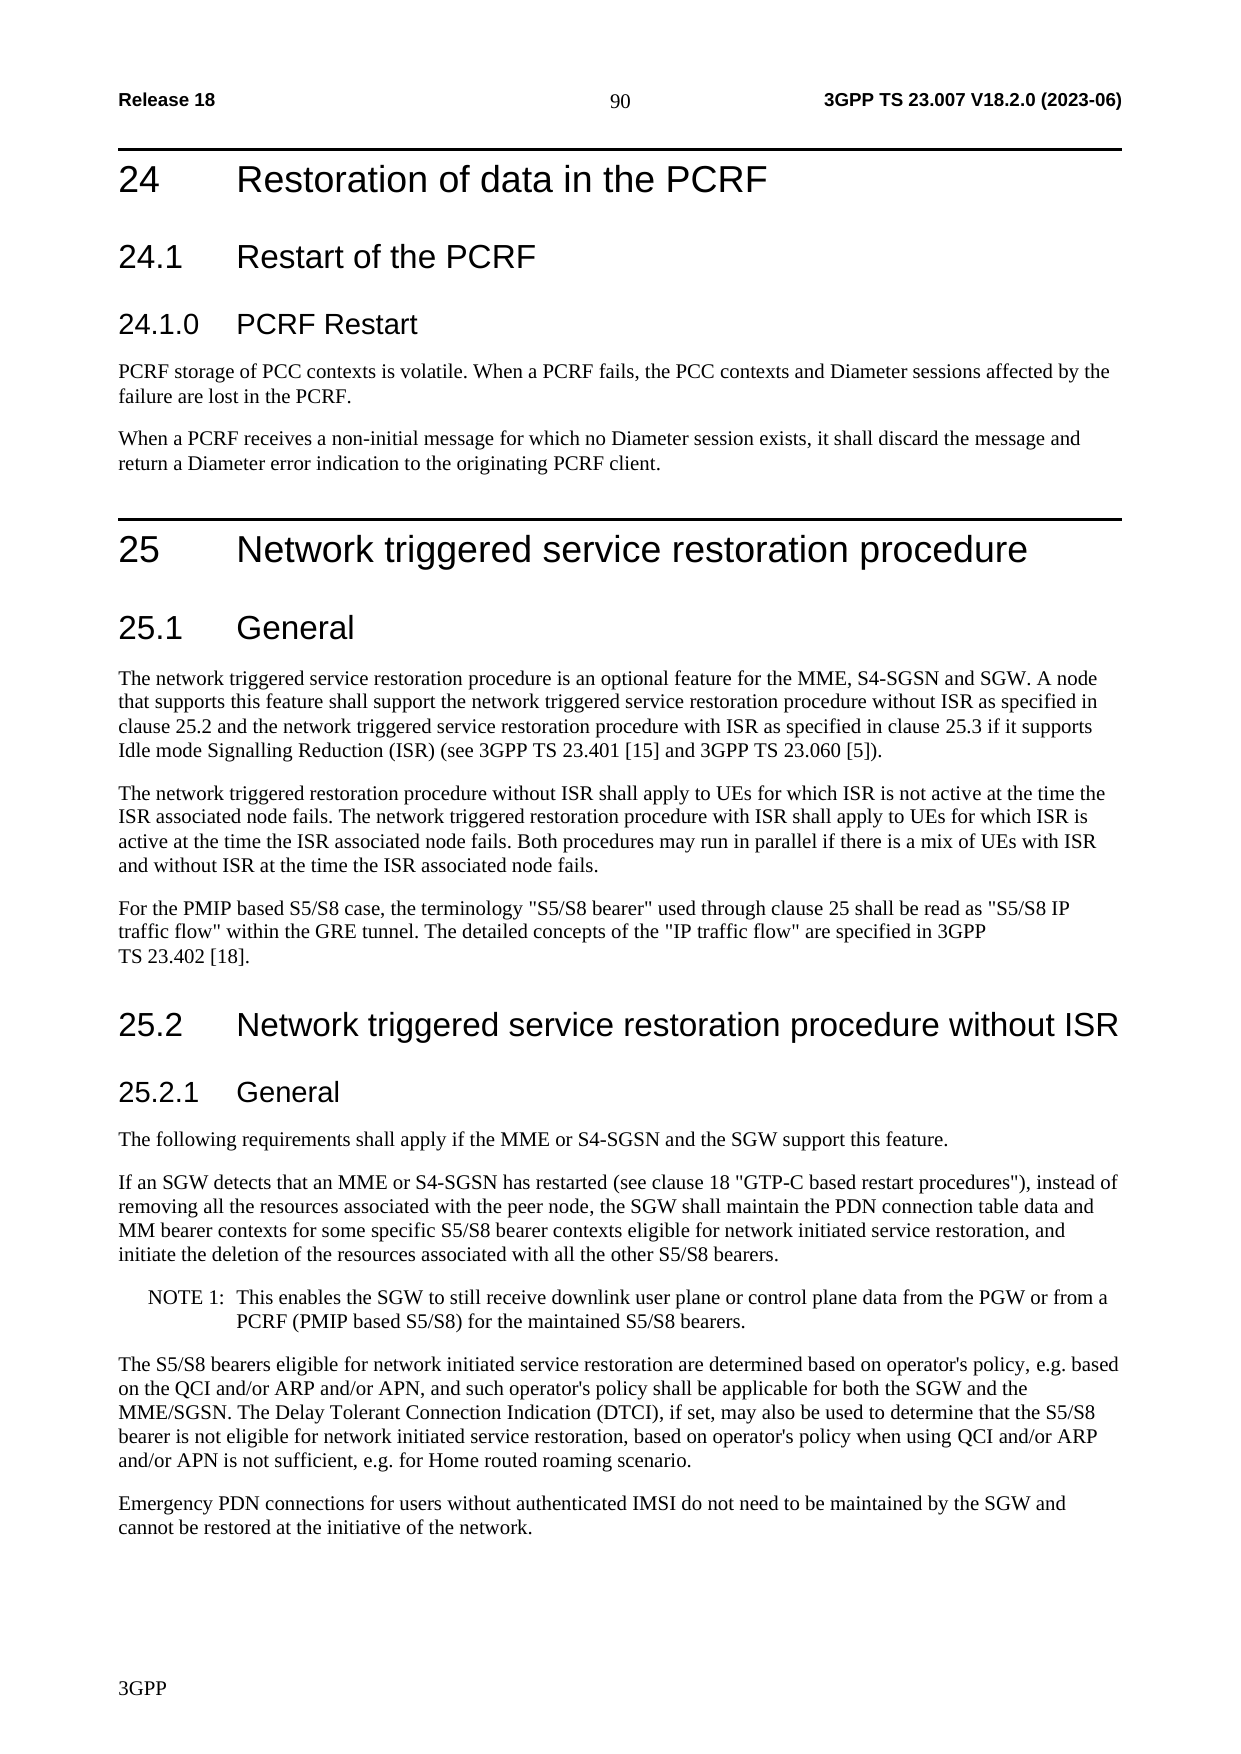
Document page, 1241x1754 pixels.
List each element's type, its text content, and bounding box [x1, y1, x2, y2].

text NOTE 1: This enables the SGW to still receive downlink user plane or control plane data from the PGW or from a PCRF (PMIP based S5/S8) for the maintained S5/S8 bearers. [148, 1285, 1122, 1333]
text If an SGW detects that an MME or S4-SGSN has restarted (see clause 18 "GTP-C based restart procedures"), instead of removing all the resources associated with the peer node, the SGW shall maintain the PDN connection table data and MM bearer contexts for some specific S5/S8 bearer contexts eligible for network initiated service restoration, and initiate the deletion of the resources associated with all the other S5/S8 bearers. [118, 1170, 1122, 1266]
subtitle 25.2 Network triggered service restoration procedure without ISR [118, 1005, 1122, 1043]
text The network triggered restoration procedure without ISR shall apply to UEs for which ISR is not active at the time the ISR associated node fails. The network triggered restoration procedure with ISR shall apply to UEs for which ISR is active at the time the ISR associated node fails. Both procedures may run in parallel if there is a mix of UEs with ISR and without ISR at the time the ISR associated node fails. [118, 780, 1122, 877]
text For the PMIP based S5/S8 case, the terminology "S5/S8 bearer" used through clause 25 shall be read as "S5/S8 IP traffic flow" within the GRE tunnel. The detailed concepts of the "IP traffic flow" are specified in 3GPP TS 23.402 [18]. [118, 895, 1122, 968]
subtitle 24.1.0 PCRF Restart [118, 307, 1122, 341]
subtitle 24 Restoration of data in the PCRF [118, 151, 1122, 200]
text When a PCRF receives a non-initial message for which no Diameter session exists, it shall discard the message and return a Diameter error indication to the originating PCRF client. [118, 426, 1122, 474]
subtitle 25 Network triggered service restoration procedure [118, 521, 1122, 571]
subtitle 25.1 General [118, 608, 1122, 647]
text The network triggered service restoration procedure is an optional feature for the MME, S4-SGSN and SGW. A node that supports this feature shall support the network triggered service restoration procedure without ISR as specified in clause 25.2 and the network triggered service restoration procedure with ISR as specified in clause 25.3 if it supports Idle mode Signalling Reduction (ISR) (see 3GPP TS 23.401 [15] and 3GPP TS 23.060 [5]). [118, 665, 1122, 762]
text PCRF storage of PCC contexts is volatile. When a PCRF fails, the PCC contexts and Diameter sessions affected by the failure are lost in the PCRF. [118, 359, 1122, 408]
subtitle 24.1 Restart of the PCRF [118, 237, 1122, 276]
text The following requirements shall apply if the MME or S4-SGSN and the SGW support this feature. [118, 1127, 1122, 1151]
text The S5/S8 bearers eligible for network initiated service restoration are determined based on operator's policy, e.g. based on the QCI and/or ARP and/or APN, and such operator's policy shall be applicable for both the SGW and the MME/SGSN. The Delay Tolerant Connection Indication (DTCI), if set, may also be used to determine that the S5/S8 bearer is not eligible for network initiated service restoration, based on operator's policy when using QCI and/or ARP and/or APN is not sufficient, e.g. for Home routed roaming scenario. [118, 1352, 1122, 1472]
subtitle 25.2.1 General [118, 1075, 1122, 1108]
text Emergency PDN connections for users without authenticated IMSI do not need to be maintained by the SGW and cannot be restored at the initiative of the network. [118, 1491, 1122, 1539]
